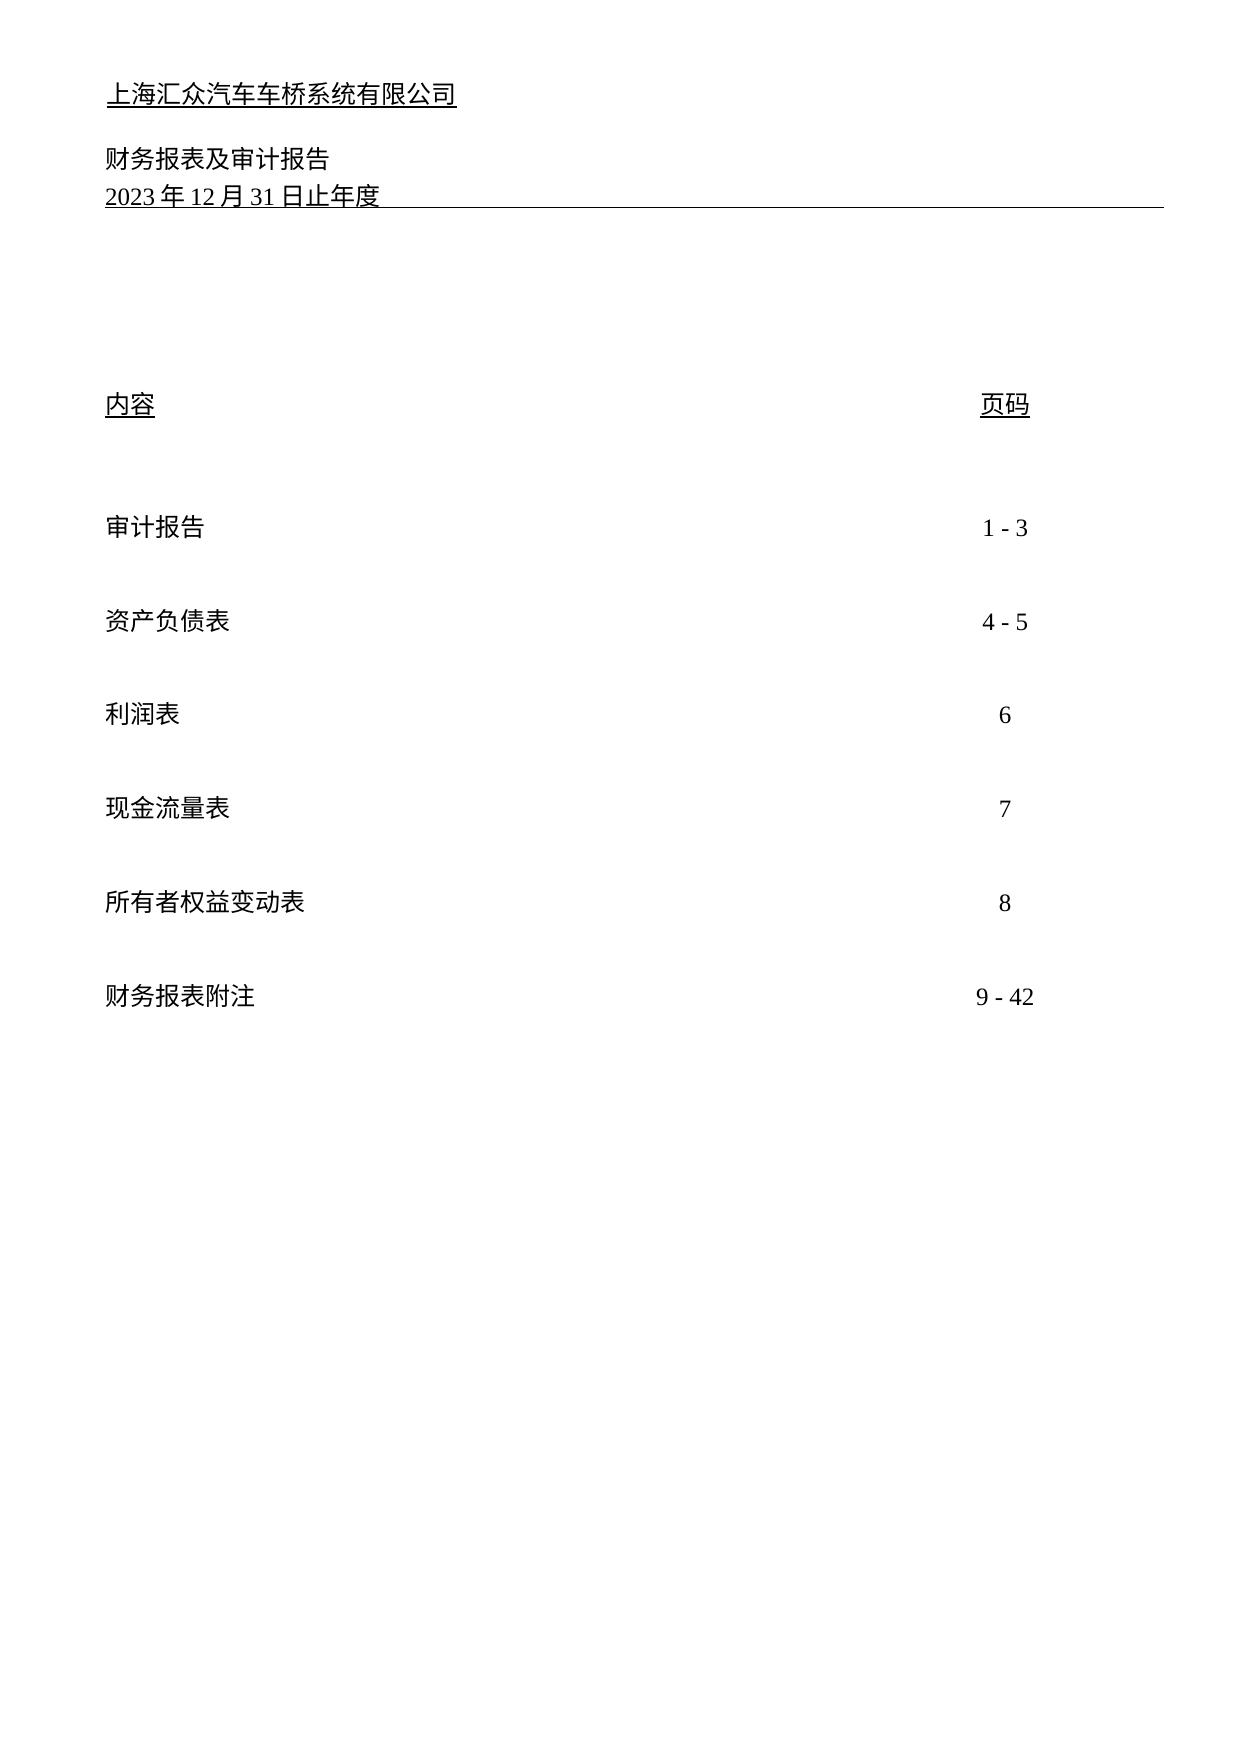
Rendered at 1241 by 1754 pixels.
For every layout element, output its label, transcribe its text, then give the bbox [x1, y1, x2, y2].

text 2023年12月31日止年度 [105, 176, 1165, 212]
text 所有者权益变动表 8 [105, 882, 1165, 919]
text 审计报告 1 - 3 [105, 507, 1165, 544]
text 现金流量表 7 [105, 789, 1165, 825]
text 财务报表及审计报告 [105, 140, 1164, 176]
text 利润表 6 [105, 695, 1165, 731]
text 财务报表附注 9 - 42 [105, 976, 1165, 1012]
text 资产负债表 4 - 5 [105, 601, 1165, 637]
text 内容 页码 [105, 385, 1165, 421]
